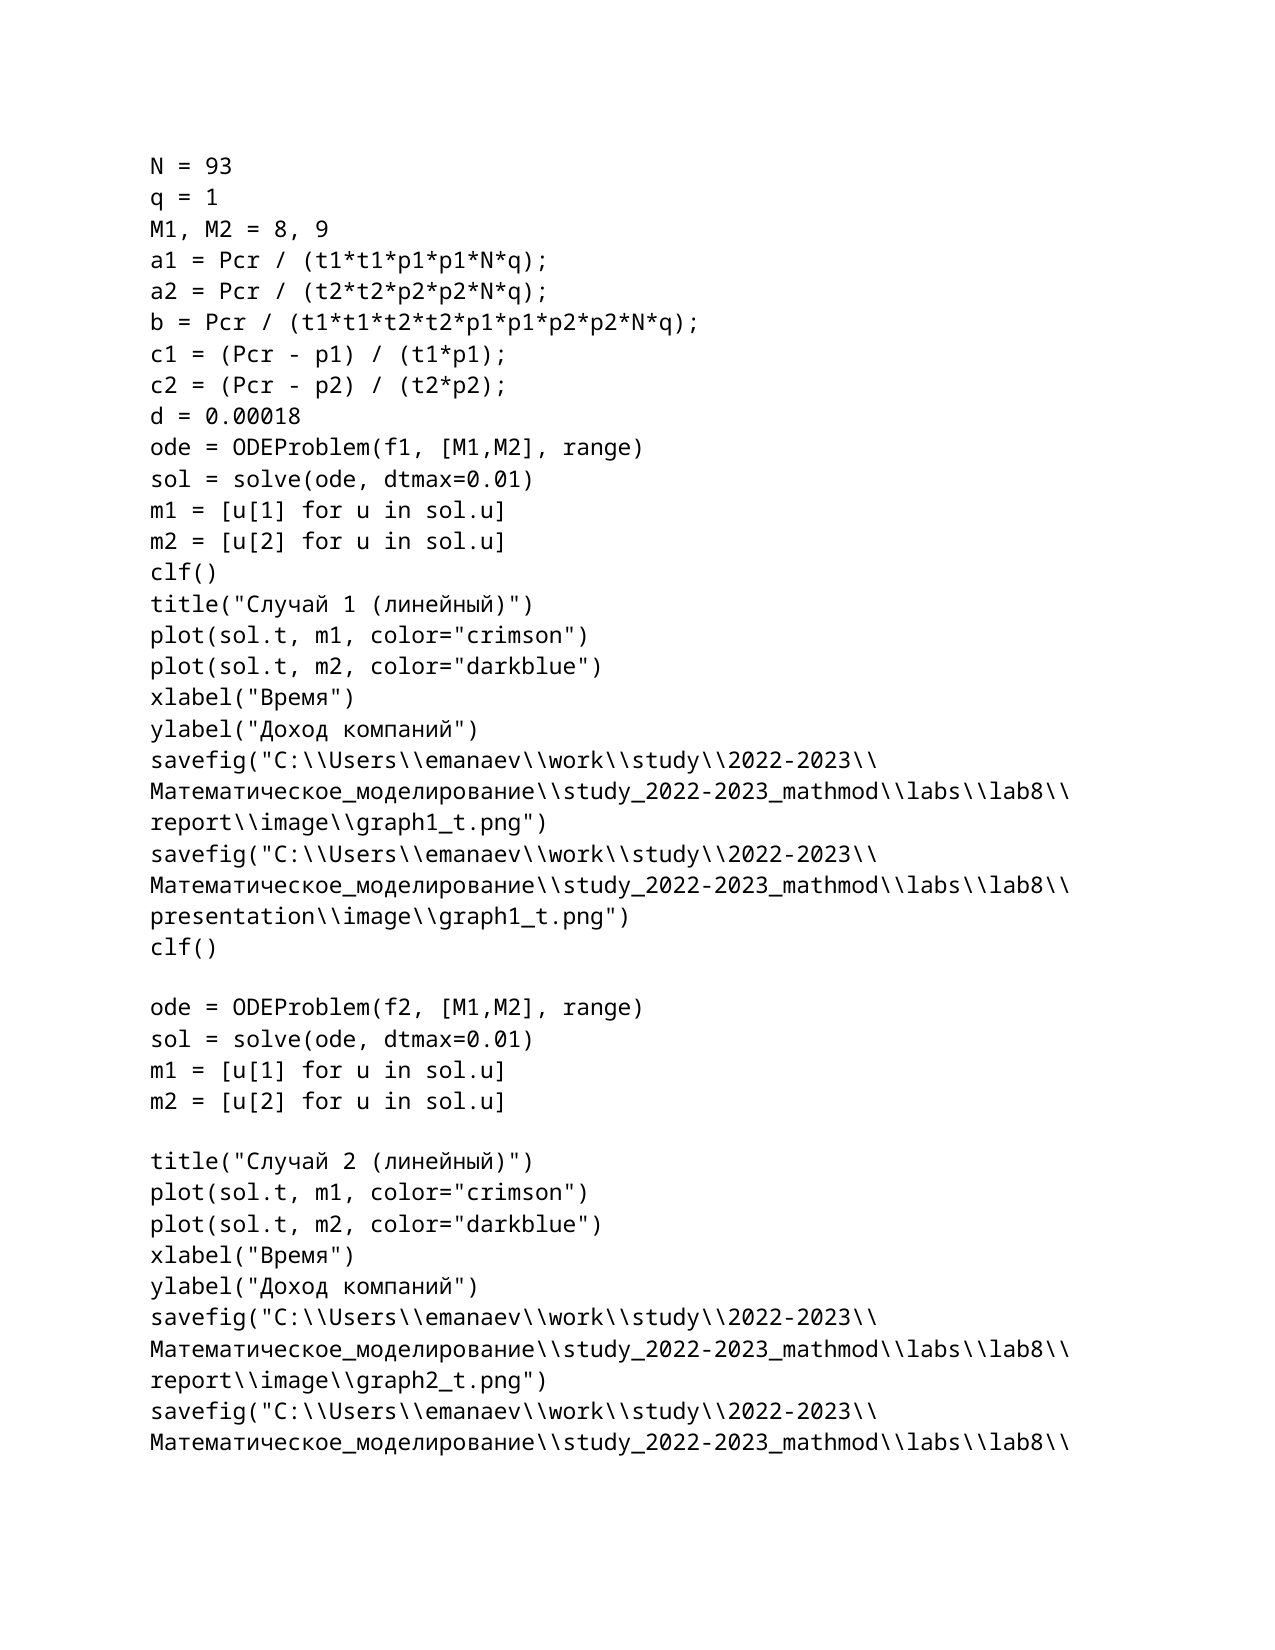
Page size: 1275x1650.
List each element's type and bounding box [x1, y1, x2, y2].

text [150, 150, 1125, 1457]
